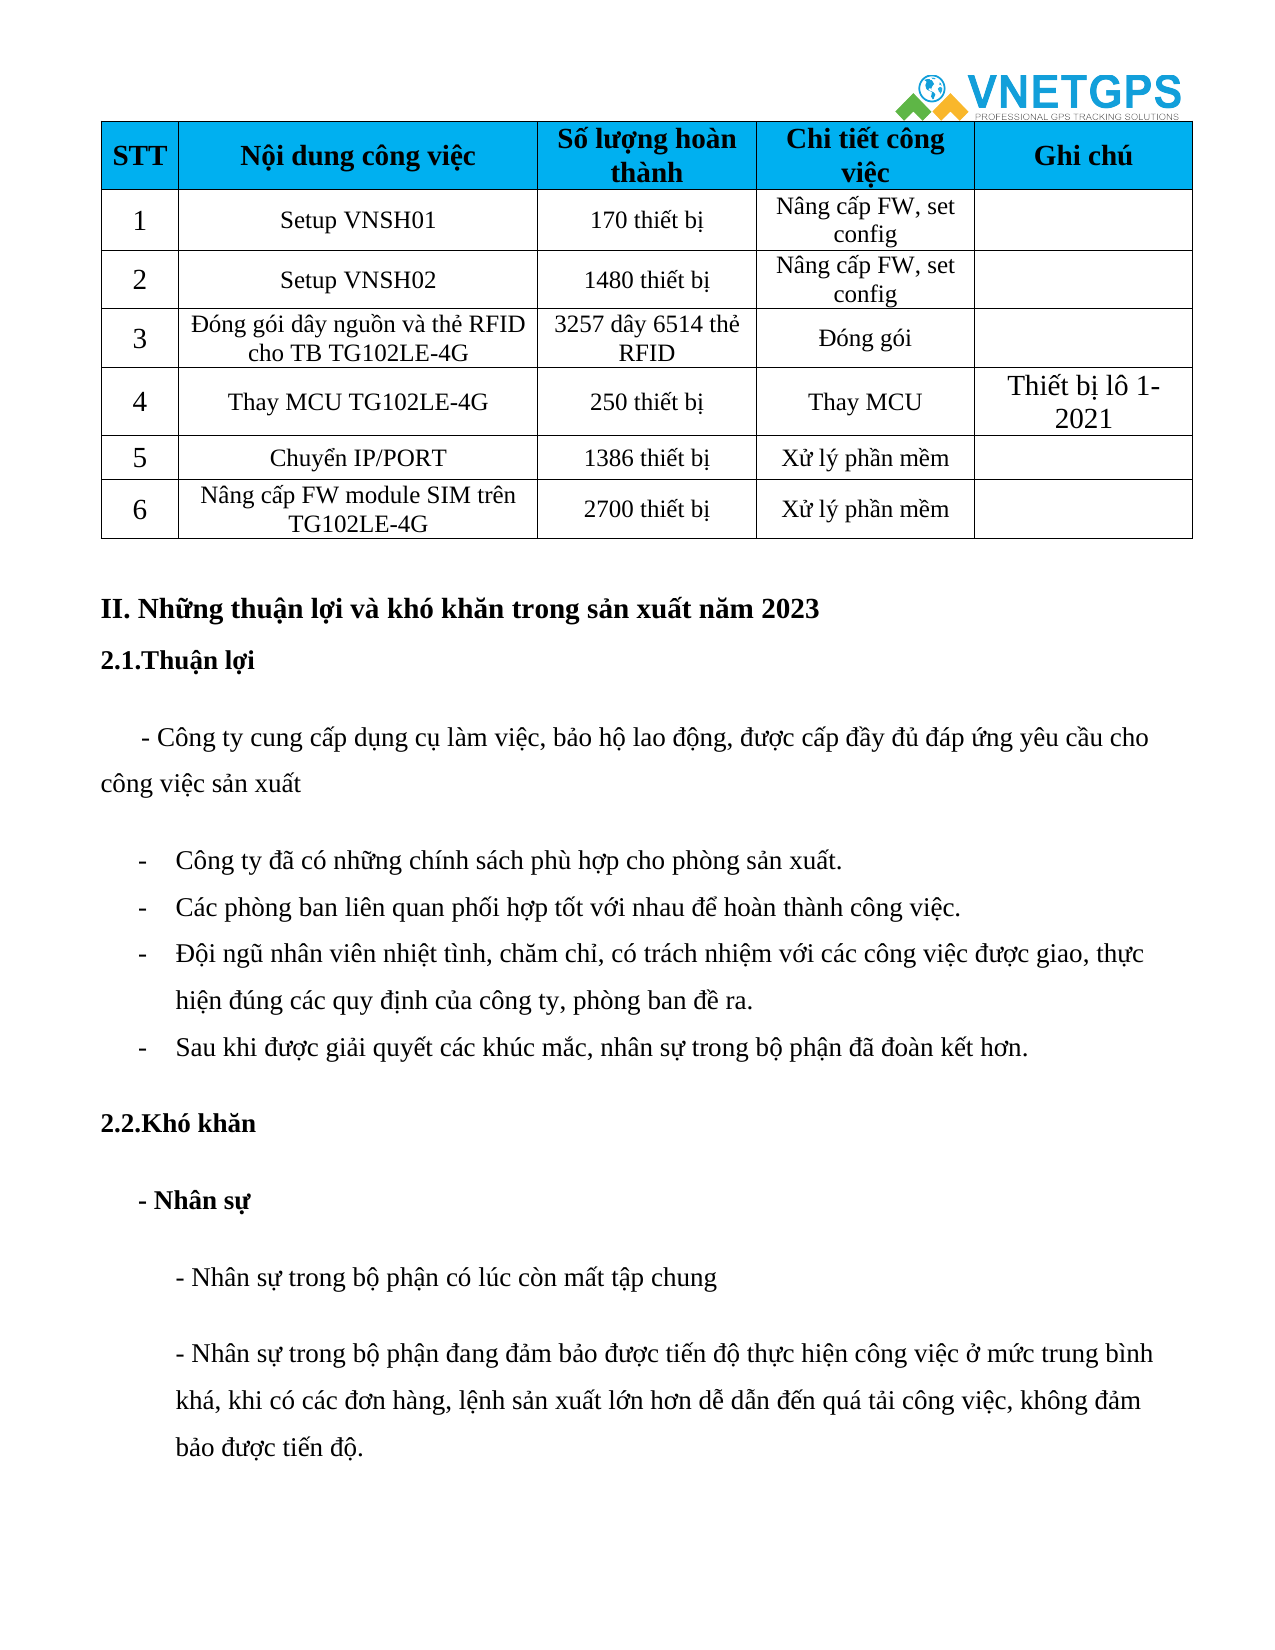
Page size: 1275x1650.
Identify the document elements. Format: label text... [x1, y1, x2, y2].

text 2.2.Khó khăn [100, 1108, 1181, 1139]
table_cell [975, 251, 1192, 308]
text - Công ty cung cấp dụng cụ làm việc, bảo hộ lao động, được cấp đầy đủ đáp ứng yêu cầu cho công việc sản xuất [100, 721, 1181, 799]
table_cell Nâng cấp FW, set config [757, 251, 974, 308]
table_cell 4 [102, 368, 178, 435]
table_cell Đóng gói [757, 309, 974, 367]
table_cell Đóng gói dây nguồn và thẻ RFID cho TB TG102LE-4G [179, 309, 537, 367]
table_header Số lượng hoàn thành [538, 122, 756, 189]
table_cell 1 [102, 190, 178, 249]
table_cell Nâng cấp FW, set config [757, 190, 974, 249]
table_cell 1386 thiết bị [538, 436, 756, 479]
table_cell 250 thiết bị [538, 368, 756, 435]
table_header Nội dung công việc [179, 122, 537, 189]
table_cell [975, 190, 1192, 249]
text - Nhân sự trong bộ phận có lúc còn mất tập chung [175, 1261, 1181, 1292]
table_header Ghi chú [975, 122, 1192, 189]
table_cell Chuyển IP/PORT [179, 436, 537, 479]
table_cell 6 [102, 480, 178, 538]
list Công ty đã có những chính sách phù hợp cho phòng sản xuất. [138, 844, 1181, 875]
table_cell Setup VNSH02 [179, 251, 537, 308]
table_cell 170 thiết bị [538, 190, 756, 249]
text - Nhân sự [100, 1184, 1181, 1215]
table_cell Thay MCU TG102LE-4G [179, 368, 537, 435]
table_cell Xử lý phần mềm [757, 436, 974, 479]
table_cell [975, 309, 1192, 367]
text 2.1.Thuận lợi [100, 644, 1181, 675]
table_cell 5 [102, 436, 178, 479]
list Các phòng ban liên quan phối hợp tốt với nhau để hoàn thành công việc. [138, 891, 1181, 922]
table_cell 3 [102, 309, 178, 367]
table_cell Xử lý phần mềm [757, 480, 974, 538]
table_cell [975, 436, 1192, 479]
table_cell [975, 480, 1192, 538]
text - Nhân sự trong bộ phận đang đảm bảo được tiến độ thực hiện công việc ở mức trung bình khá, khi có các đơn hàng, lệnh sản xuất lớn hơn dễ dẫn đến quá tải công việc, không đảm bảo được tiến độ. [175, 1338, 1181, 1462]
table_header STT [102, 122, 178, 189]
table_cell 2700 thiết bị [538, 480, 756, 538]
list Đội ngũ nhân viên nhiệt tình, chăm chỉ, có trách nhiệm với các công việc được giao, thực hiện đúng các quy định của công ty, phòng ban đề ra. [138, 938, 1181, 1015]
table_cell 1480 thiết bị [538, 251, 756, 308]
table_cell 3257 dây 6514 thẻ RFID [538, 309, 756, 367]
table_cell Thay MCU [757, 368, 974, 435]
picture [895, 75, 1181, 121]
list Sau khi được giải quyết các khúc mắc, nhân sự trong bộ phận đã đoàn kết hơn. [138, 1031, 1181, 1062]
text II. Những thuận lợi và khó khăn trong sản xuất năm 2023 [100, 591, 1181, 625]
table_cell 2 [102, 251, 178, 308]
table_header Chi tiết công việc [757, 122, 974, 189]
table_cell Setup VNSH01 [179, 190, 537, 249]
table_cell Thiết bị lô 1-2021 [975, 368, 1192, 435]
table_cell Nâng cấp FW module SIM trên TG102LE-4G [179, 480, 537, 538]
